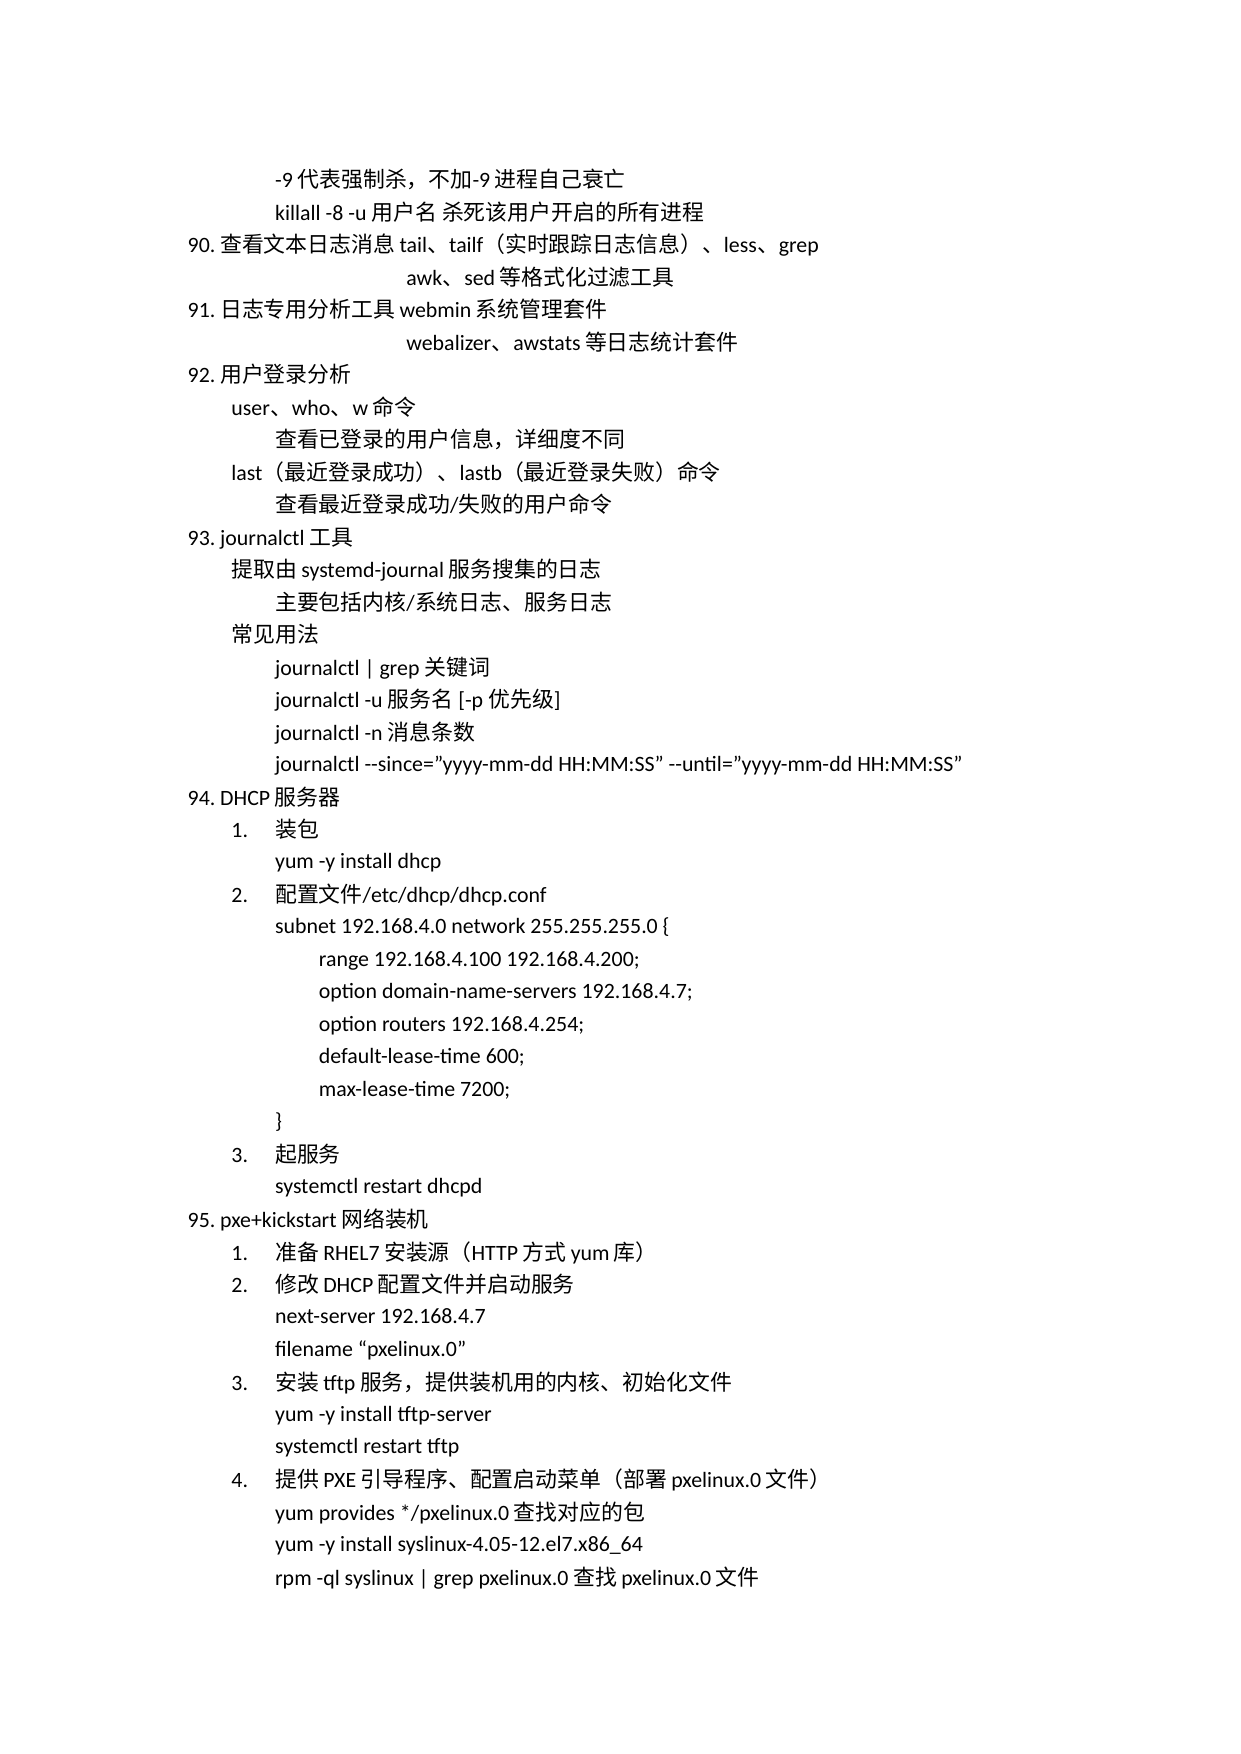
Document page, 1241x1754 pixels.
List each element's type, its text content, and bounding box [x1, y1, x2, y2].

list yum provides */pxelinux.0查找对应的包 [231, 1494, 1053, 1527]
list 查看最近登录成功/失败的用户命令 [231, 487, 1053, 519]
list 配置文件/etc/dhcp/dhcp.conf [187, 877, 1053, 909]
list journalctl --since=”yyyy-mm-dd HH:MM:SS” --until=”yyyy-mm-dd HH:MM:SS” [231, 747, 1053, 779]
list rpm -ql syslinux | grep pxelinux.0查找pxelinux.0文件 [231, 1559, 1053, 1592]
list 常见用法 [231, 617, 1053, 649]
list max-lease-time 7200; [275, 1072, 1053, 1104]
list 用户登录分析 [187, 357, 1053, 389]
list 主要包括内核/系统日志、服务日志 [231, 584, 1053, 617]
list journalctl工具 [187, 519, 1053, 552]
list option routers 192.168.4.254; [275, 1007, 1053, 1039]
list awk、sed等格式化过滤工具 [362, 259, 1053, 292]
list next-server 192.168.4.7 [231, 1299, 1053, 1332]
list systemctl restart tftp [231, 1429, 1053, 1462]
list journalctl | grep 关键词 [231, 649, 1053, 682]
list 准备RHEL7安装源（HTTP方式yum库） [187, 1234, 1053, 1267]
list yum -y install dhcp [231, 844, 1053, 877]
list 修改DHCP配置文件并启动服务 [187, 1267, 1053, 1299]
list killall -8 -u 用户名 杀死该用户开启的所有进程 [231, 194, 1053, 227]
list pxe+kickstart网络装机 [187, 1202, 1053, 1234]
list webalizer、awstats等日志统计套件 [362, 324, 1053, 357]
list } [231, 1104, 1053, 1137]
list 提取由systemd-journal服务搜集的日志 [231, 552, 1053, 584]
list 安装tftp服务，提供装机用的内核、初始化文件 [187, 1364, 1053, 1397]
list option domain-name-servers 192.168.4.7; [275, 974, 1053, 1007]
list range 192.168.4.100 192.168.4.200; [275, 942, 1053, 974]
list -9代表强制杀，不加-9进程自己衰亡 [231, 162, 1053, 194]
list user、who、w命令 [187, 389, 1053, 422]
list DHCP服务器 [187, 779, 1053, 812]
list systemctl restart dhcpd [231, 1169, 1053, 1202]
list 日志专用分析工具webmin系统管理套件 [187, 292, 1053, 324]
list journalctl -u 服务名 [-p 优先级] [231, 682, 1053, 714]
list yum -y install tftp-server [231, 1397, 1053, 1429]
list default-lease-time 600; [275, 1039, 1053, 1072]
list journalctl -n 消息条数 [231, 714, 1053, 747]
list last（最近登录成功）、lastb（最近登录失败）命令 [187, 454, 1053, 487]
list subnet 192.168.4.0 network 255.255.255.0 { [231, 909, 1053, 942]
list 起服务 [187, 1137, 1053, 1169]
list 查看已登录的用户信息，详细度不同 [231, 422, 1053, 454]
list 提供PXE引导程序、配置启动菜单（部署pxelinux.0文件） [187, 1462, 1053, 1494]
list yum -y install syslinux-4.05-12.el7.x86_64 [231, 1527, 1053, 1559]
list 装包 [187, 812, 1053, 844]
list filename “pxelinux.0” [231, 1332, 1053, 1364]
list 查看文本日志消息tail、tailf（实时跟踪日志信息）、less、grep [187, 227, 1053, 259]
